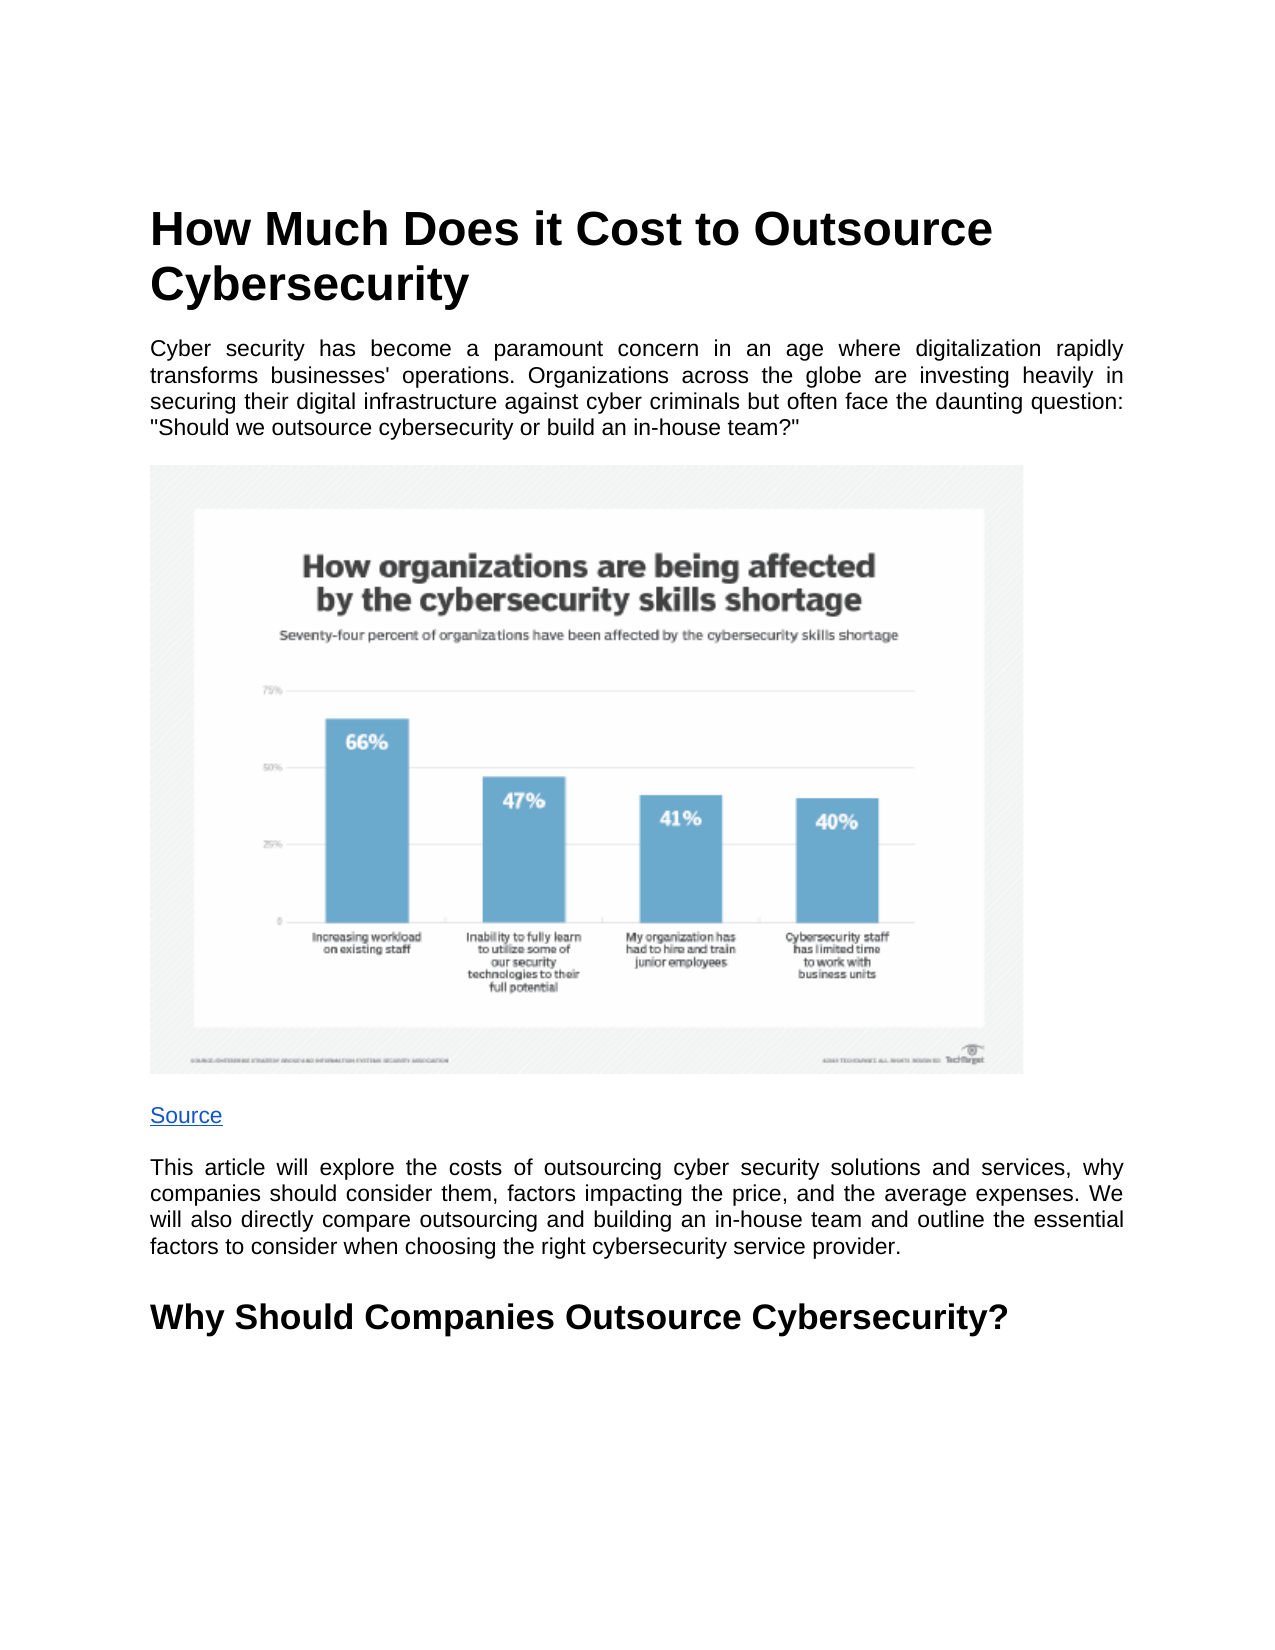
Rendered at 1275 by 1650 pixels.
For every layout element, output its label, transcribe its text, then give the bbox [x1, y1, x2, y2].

subtitle Why Should Companies Outsource Cybersecurity? [150, 1297, 1125, 1337]
text Cyber security has become a paramount concern in an age where digitalization rapidly transforms businesses' operations. Organizations across the globe are investing heavily in securing their digital infrastructure against cyber criminals but often face the daunting question: "Should we outsource cybersecurity or build an in-house team?" [150, 335, 1125, 441]
picture [150, 465, 1024, 1074]
subtitle How Much Does it Cost to Outsource Cybersecurity [150, 200, 1125, 310]
text This article will explore the costs of outsourcing cyber security solutions and services, why companies should consider them, factors impacting the price, and the average expenses. We will also directly compare outsourcing and building an in-house team and outline the essential factors to consider when choosing the right cybersecurity service provider. [150, 1154, 1125, 1259]
text Source [150, 1102, 1125, 1129]
